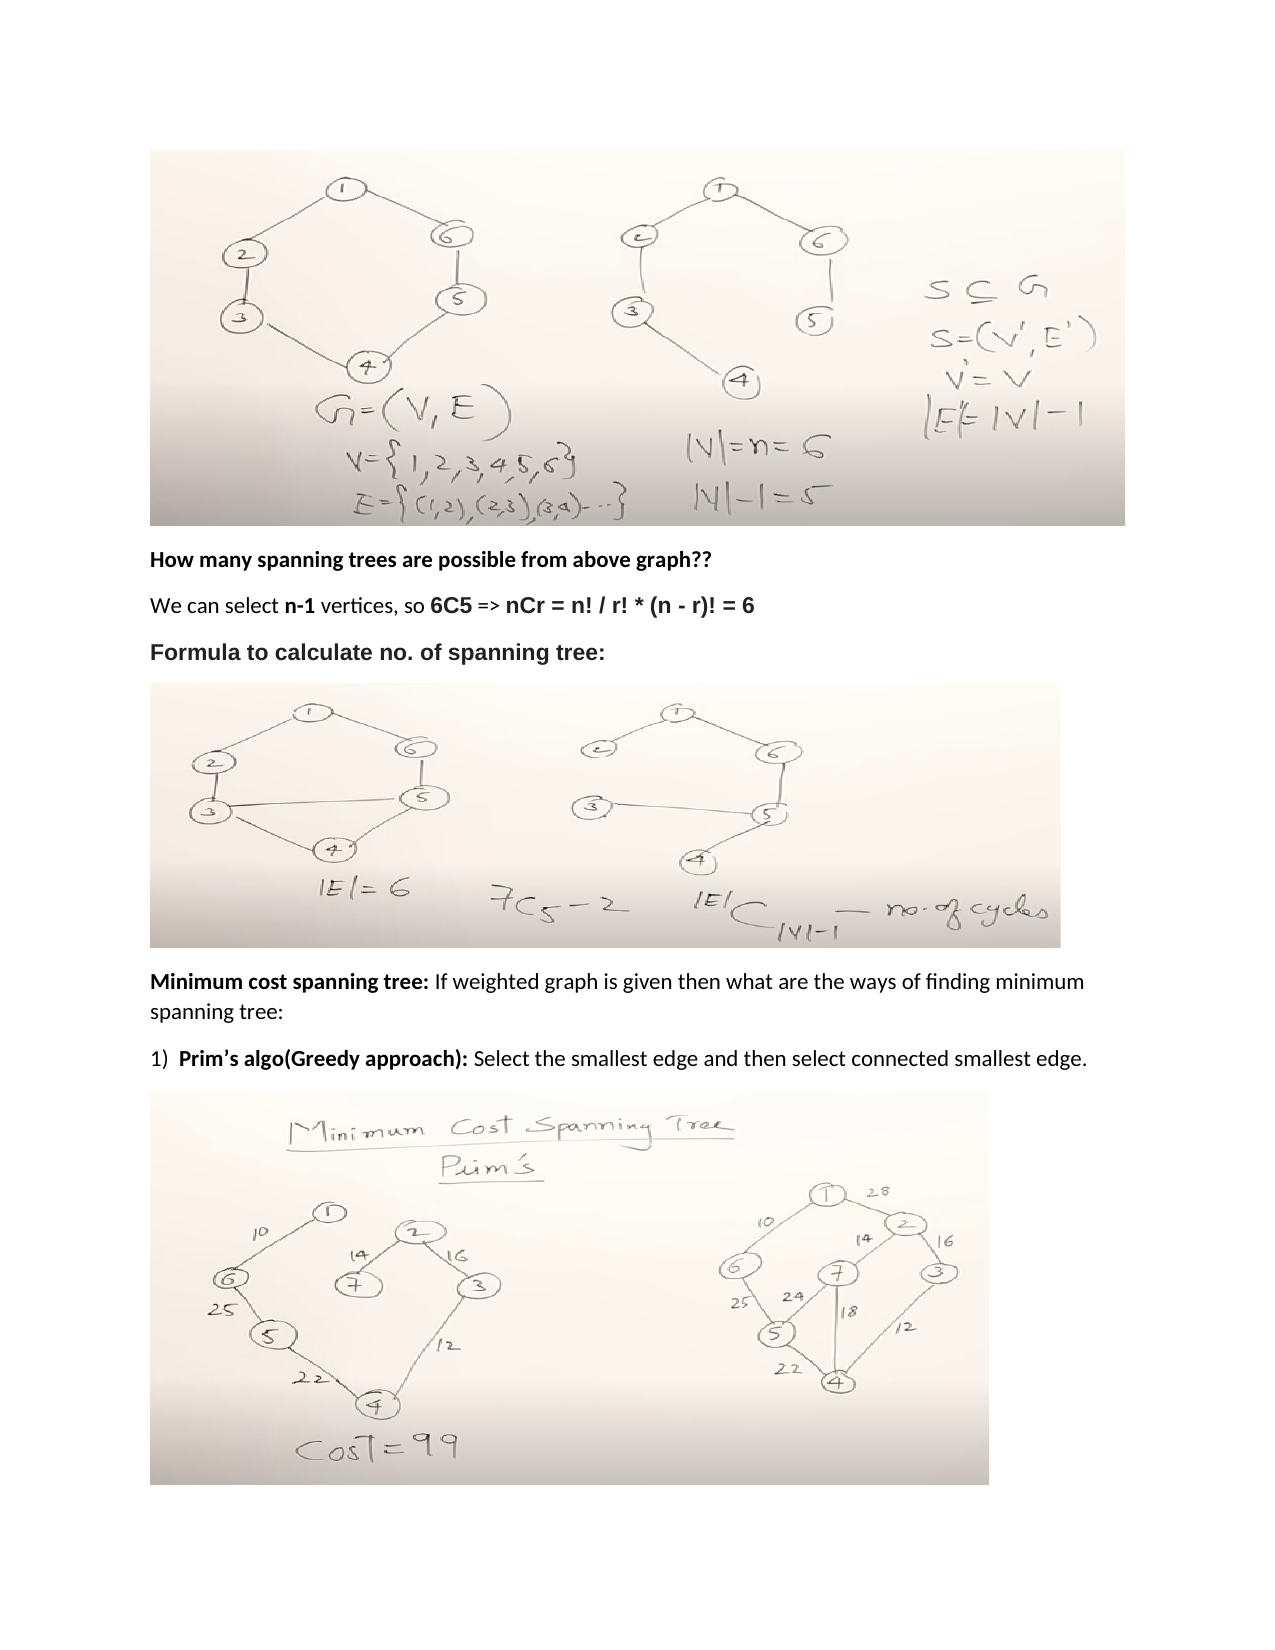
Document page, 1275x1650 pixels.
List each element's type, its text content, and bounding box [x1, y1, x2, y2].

text We can select n-1 vertices, so 6C5 => nCr = n! / r! * (n - r)! = 6 [150, 592, 1125, 620]
text Minimum cost spanning tree: If weighted graph is given then what are the ways of finding minimum spanning tree: [150, 967, 1125, 1025]
picture [150, 683, 1061, 948]
text 1) Prim’s algo(Greedy approach): Select the smallest edge and then select connected smallest edge. [150, 1044, 1125, 1072]
text How many spanning trees are possible from above graph?? [150, 545, 1125, 573]
text Formula to calculate no. of spanning tree: [150, 638, 1125, 665]
picture [150, 150, 1125, 526]
picture [150, 1090, 990, 1485]
